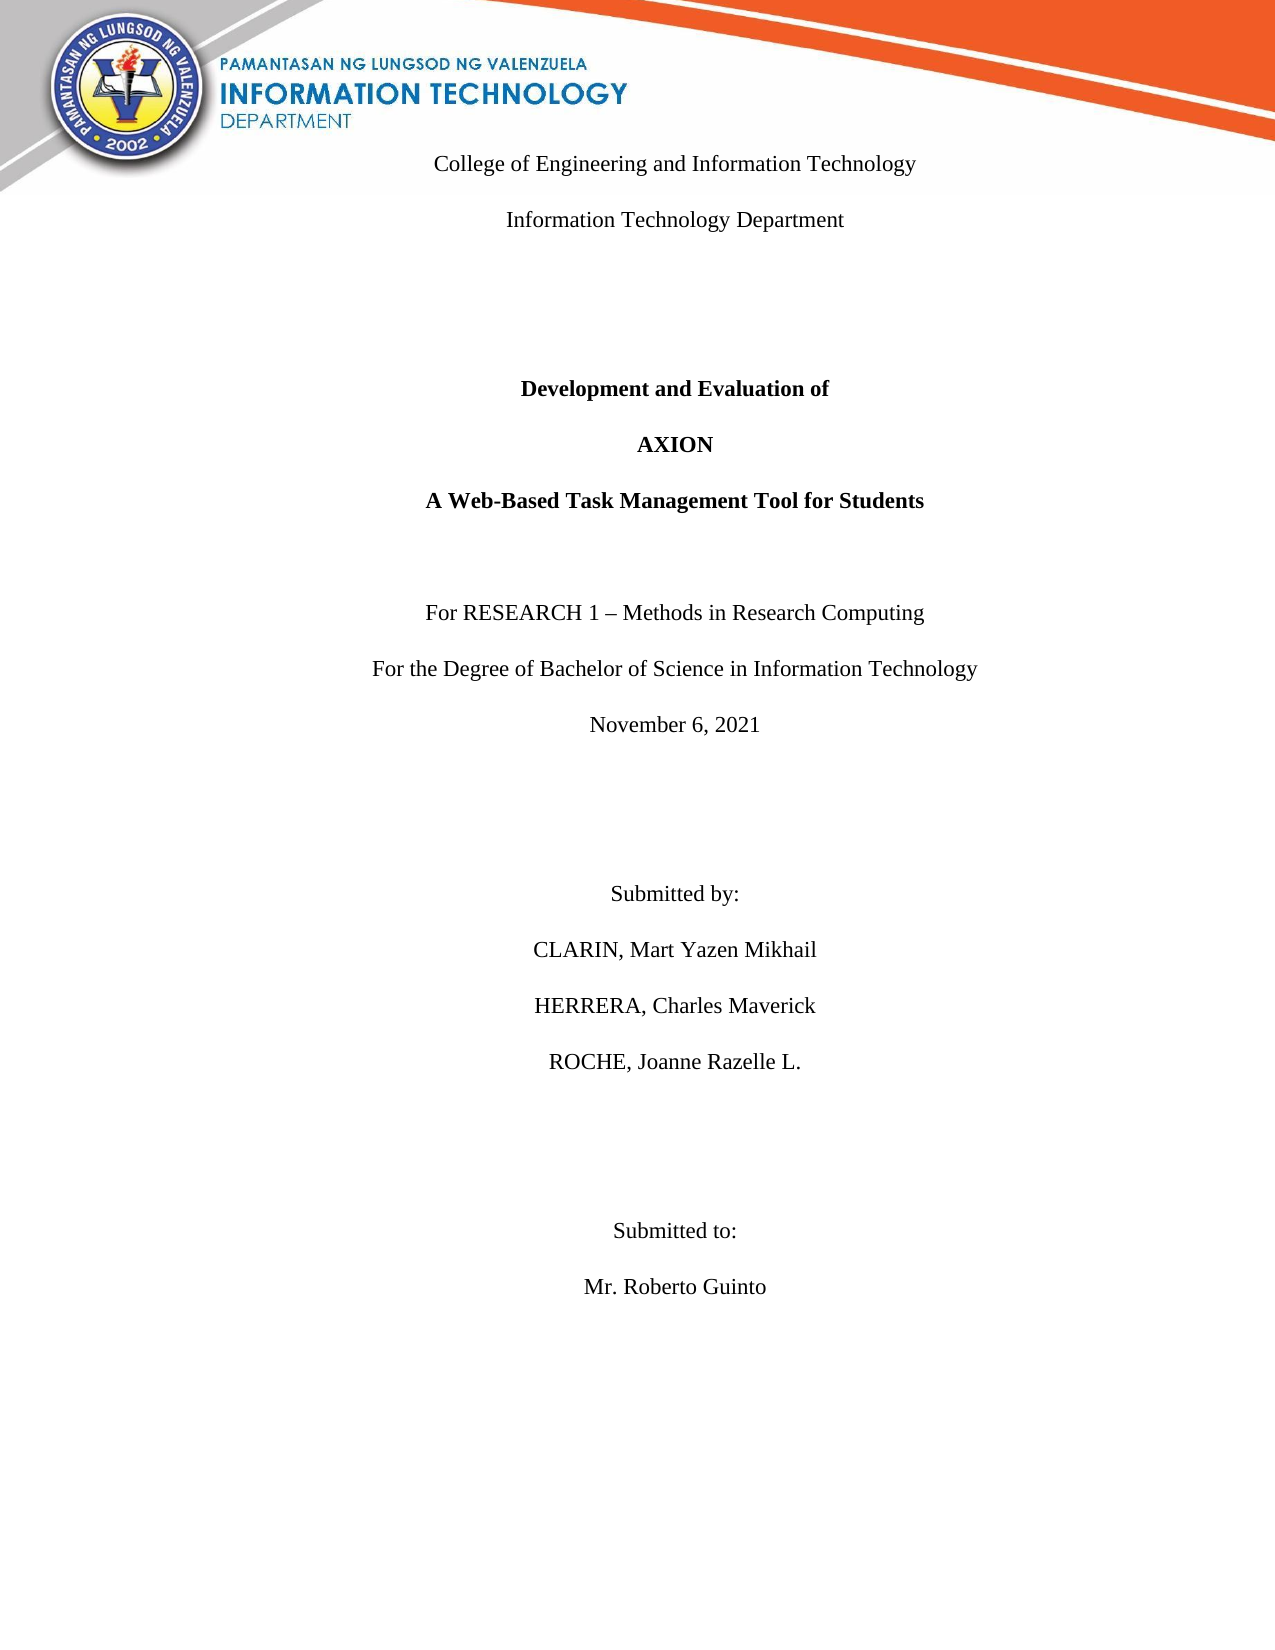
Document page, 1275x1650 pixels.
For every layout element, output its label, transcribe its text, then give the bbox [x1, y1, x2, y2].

text A Web-Based Task Management Tool for Students [225, 487, 1125, 513]
text Information Technology Department [225, 206, 1125, 232]
text College of Engineering and Information Technology [225, 150, 1125, 176]
text ROCHE, Joanne Razelle L. [225, 1048, 1125, 1075]
picture [0, 0, 1275, 195]
text For the Degree of Bachelor of Science in Information Technology [225, 655, 1125, 682]
text For RESEARCH 1 – Methods in Research Computing [225, 599, 1125, 626]
text CLARIN, Mart Yazen Mikhail [225, 936, 1125, 962]
text Submitted by: [225, 880, 1125, 906]
text HERRERA, Charles Maverick [225, 992, 1125, 1018]
text Submitted to: [225, 1217, 1125, 1243]
text Mr. Roberto Guinto [225, 1273, 1125, 1299]
text November 6, 2021 [225, 711, 1125, 738]
text Development and Evaluation of [225, 374, 1125, 401]
text AXION [225, 431, 1125, 457]
